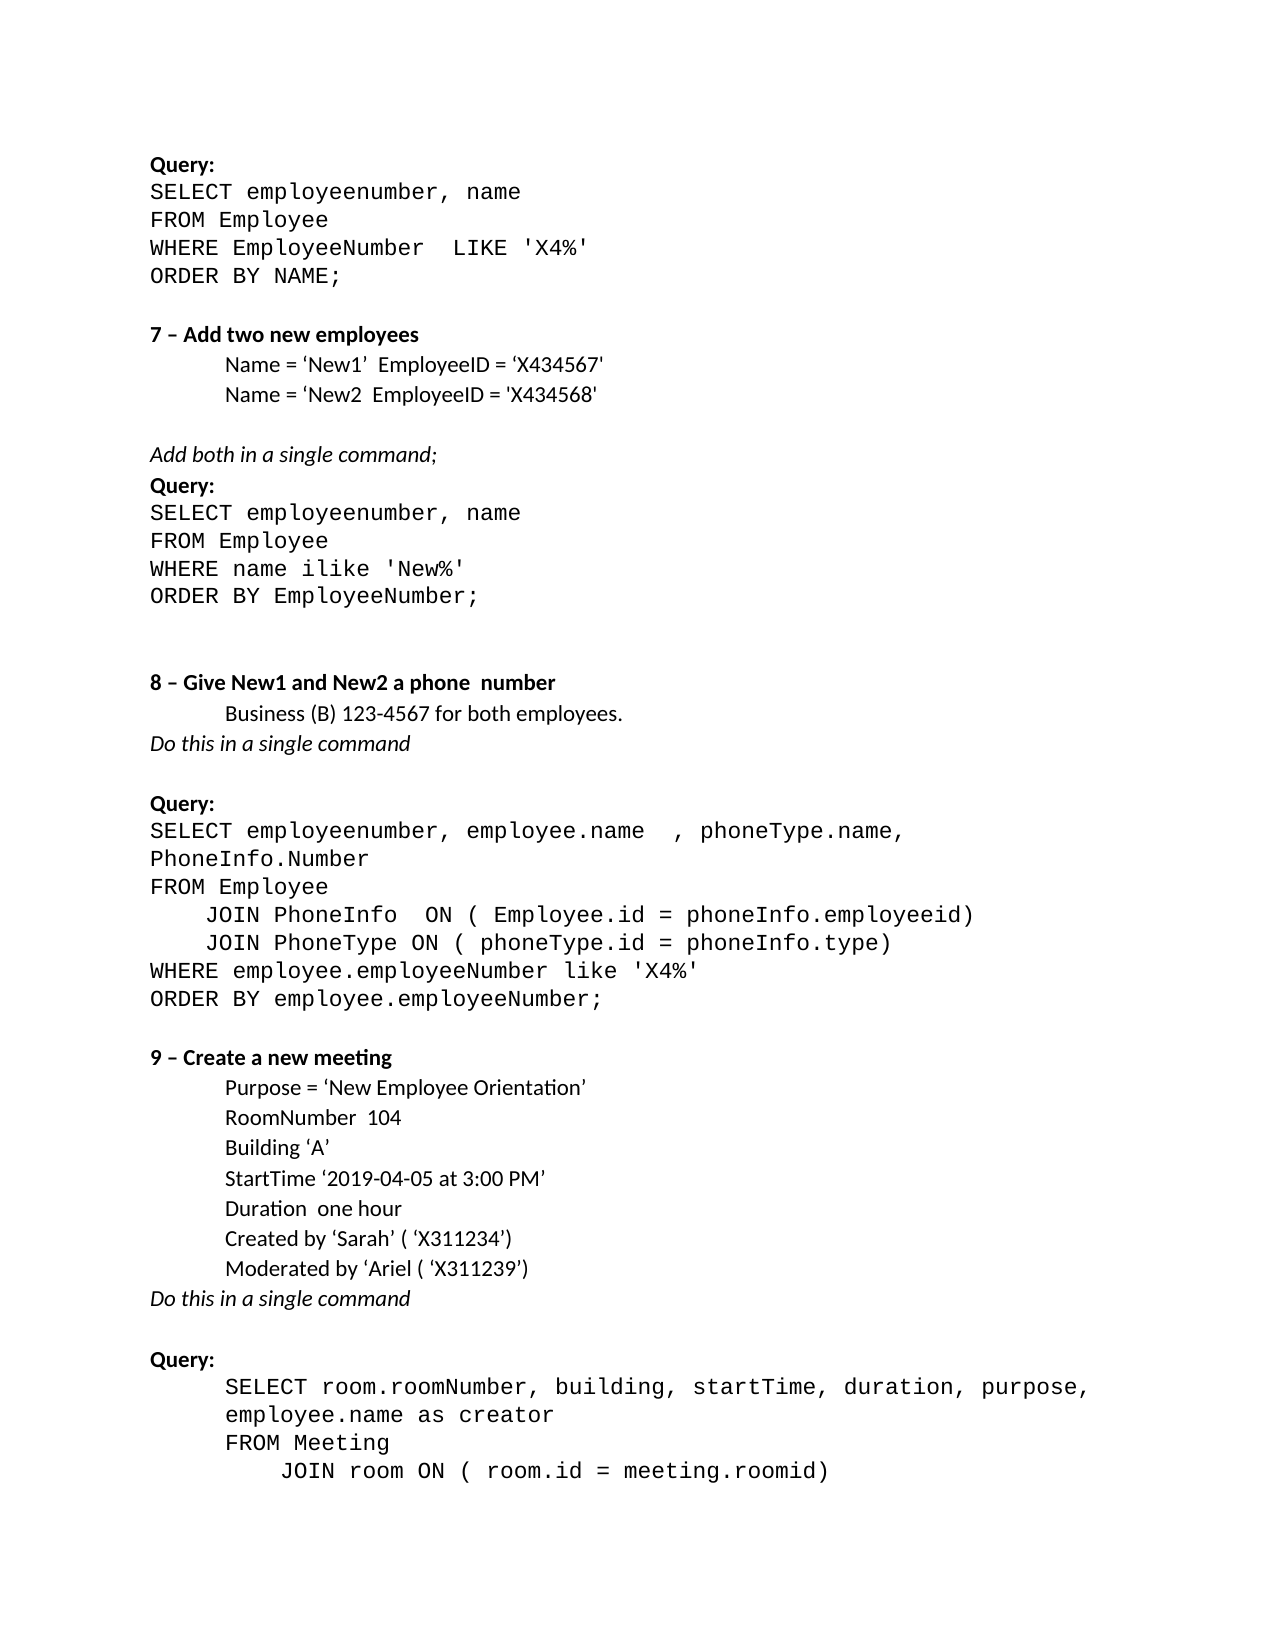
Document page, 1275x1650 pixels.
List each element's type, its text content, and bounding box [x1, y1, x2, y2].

text WHERE employee.employeeNumber like 'X4%' [150, 959, 1125, 985]
text Query: [150, 789, 1125, 817]
text SELECT employeenumber, name [150, 501, 1125, 527]
text Query: [150, 150, 1125, 178]
text Add both in a single command; [150, 441, 1125, 469]
text SELECT room.roomNumber, building, startTime, duration, purpose, employee.name as creator [225, 1375, 1125, 1429]
text JOIN PhoneType ON ( phoneType.id = phoneInfo.type) [150, 931, 1125, 957]
text ORDER BY NAME; [150, 264, 1125, 290]
text SELECT employeenumber, name [150, 180, 1125, 206]
text Query: [150, 471, 1125, 499]
text ORDER BY employee.employeeNumber; [150, 987, 1125, 1013]
text 7 – Add two new employees [150, 320, 1125, 348]
text Moderated by ‘Ariel ( ‘X311239’) [225, 1254, 1125, 1282]
text FROM Employee [150, 529, 1125, 555]
text ORDER BY EmployeeNumber; [150, 585, 1125, 611]
text Created by ‘Sarah’ ( ‘X311234’) [225, 1224, 1125, 1252]
text Do this in a single command [150, 729, 1125, 757]
text Building ‘A’ [225, 1133, 1125, 1162]
text WHERE EmployeeNumber LIKE 'X4%' [150, 236, 1125, 262]
text 8 – Give New1 and New2 a phone number [150, 668, 1125, 697]
text FROM Employee [150, 875, 1125, 901]
text FROM Meeting [225, 1431, 1125, 1457]
text Name = ‘New1’ EmployeeID = ‘X434567' [225, 350, 1125, 378]
text RoomNumber 104 [225, 1103, 1125, 1131]
text Do this in a single command [150, 1284, 1125, 1313]
text WHERE name ilike 'New%' [150, 557, 1125, 583]
text 9 – Create a new meeting [150, 1043, 1125, 1071]
text JOIN PhoneInfo ON ( Employee.id = phoneInfo.employeeid) [150, 903, 1125, 929]
text Purpose = ‘New Employee Orientation’ [225, 1073, 1125, 1101]
text Duration one hour [225, 1194, 1125, 1222]
text SELECT employeenumber, employee.name , phoneType.name, PhoneInfo.Number [150, 819, 1125, 873]
text Business (B) 123-4567 for both employees. [225, 699, 1125, 727]
text Query: [150, 1345, 1125, 1373]
text FROM Employee [150, 208, 1125, 234]
text Name = ‘New2 EmployeeID = 'X434568' [225, 380, 1125, 408]
text StartTime ‘2019-04-05 at 3:00 PM’ [225, 1164, 1125, 1192]
text JOIN room ON ( room.id = meeting.roomid) [225, 1459, 1125, 1485]
